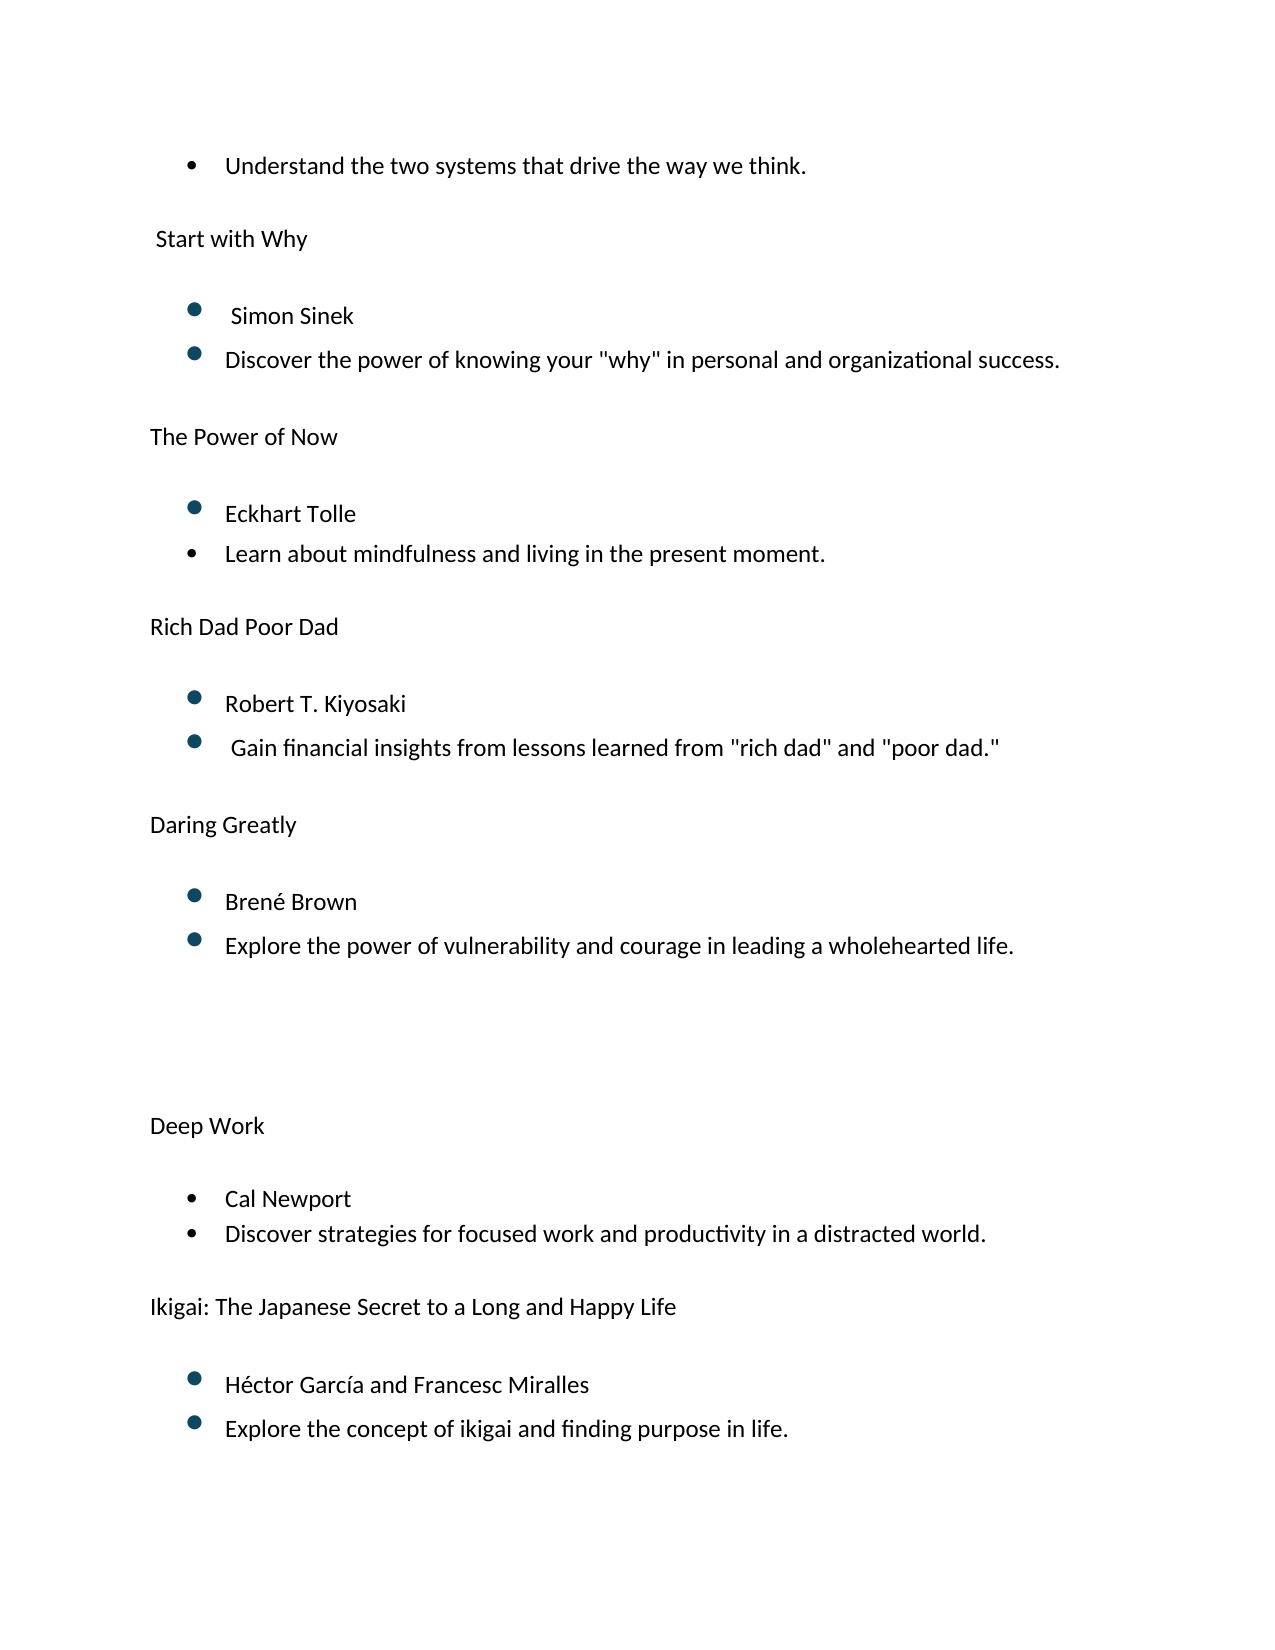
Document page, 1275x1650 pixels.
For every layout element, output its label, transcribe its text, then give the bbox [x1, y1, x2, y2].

subtitle Brené Brown [187, 882, 1125, 919]
subtitle Rich Dad Poor Dad [150, 611, 1125, 641]
subtitle Explore the power of vulnerability and courage in leading a wholehearted life. [187, 926, 1125, 963]
subtitle Discover strategies for focused work and productivity in a distracted world. [187, 1218, 1125, 1249]
subtitle Robert T. Kiyosaki [187, 683, 1125, 721]
subtitle Explore the concept of ikigai and finding purpose in life. [187, 1408, 1125, 1446]
subtitle Simon Sinek [187, 296, 1125, 333]
subtitle Ikigai: The Japanese Secret to a Long and Happy Life [150, 1291, 1125, 1322]
subtitle Understand the two systems that drive the way we think. [187, 150, 1125, 181]
subtitle Héctor García and Francesc Miralles [187, 1364, 1125, 1402]
subtitle Gain financial insights from lessons learned from "rich dad" and "poor dad." [187, 727, 1125, 765]
subtitle Start with Why [150, 223, 1125, 253]
subtitle Discover the power of knowing your "why" in personal and organizational success. [187, 339, 1125, 377]
subtitle Learn about mindfulness and living in the present moment. [187, 538, 1125, 568]
subtitle Eckhart Tolle [187, 494, 1125, 532]
subtitle Daring Greatly [150, 809, 1125, 839]
subtitle The Power of Now [150, 421, 1125, 452]
subtitle Deep Work [150, 1110, 1125, 1141]
subtitle Cal Newport [187, 1183, 1125, 1214]
